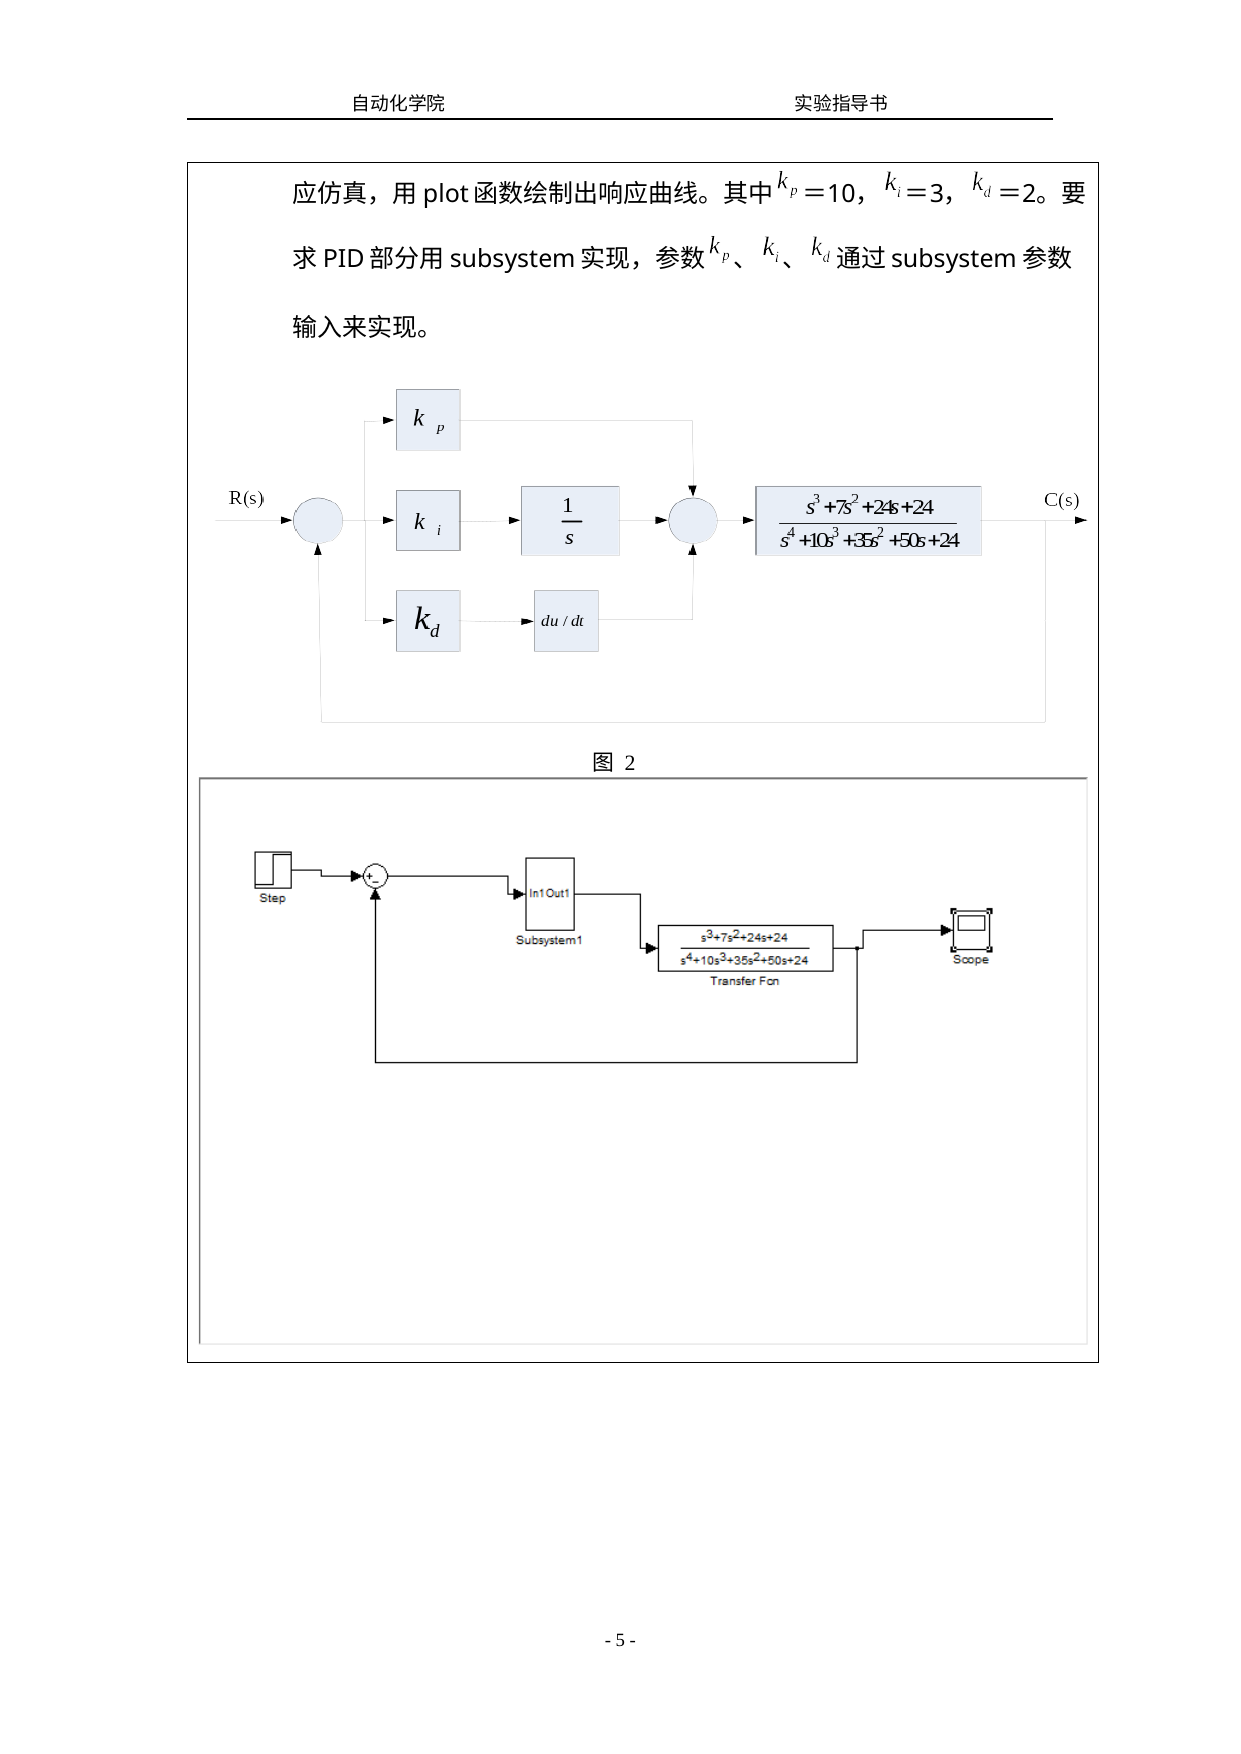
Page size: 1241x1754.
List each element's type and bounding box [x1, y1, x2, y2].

picture [198, 777, 1089, 1346]
table_cell [188, 163, 1098, 1362]
